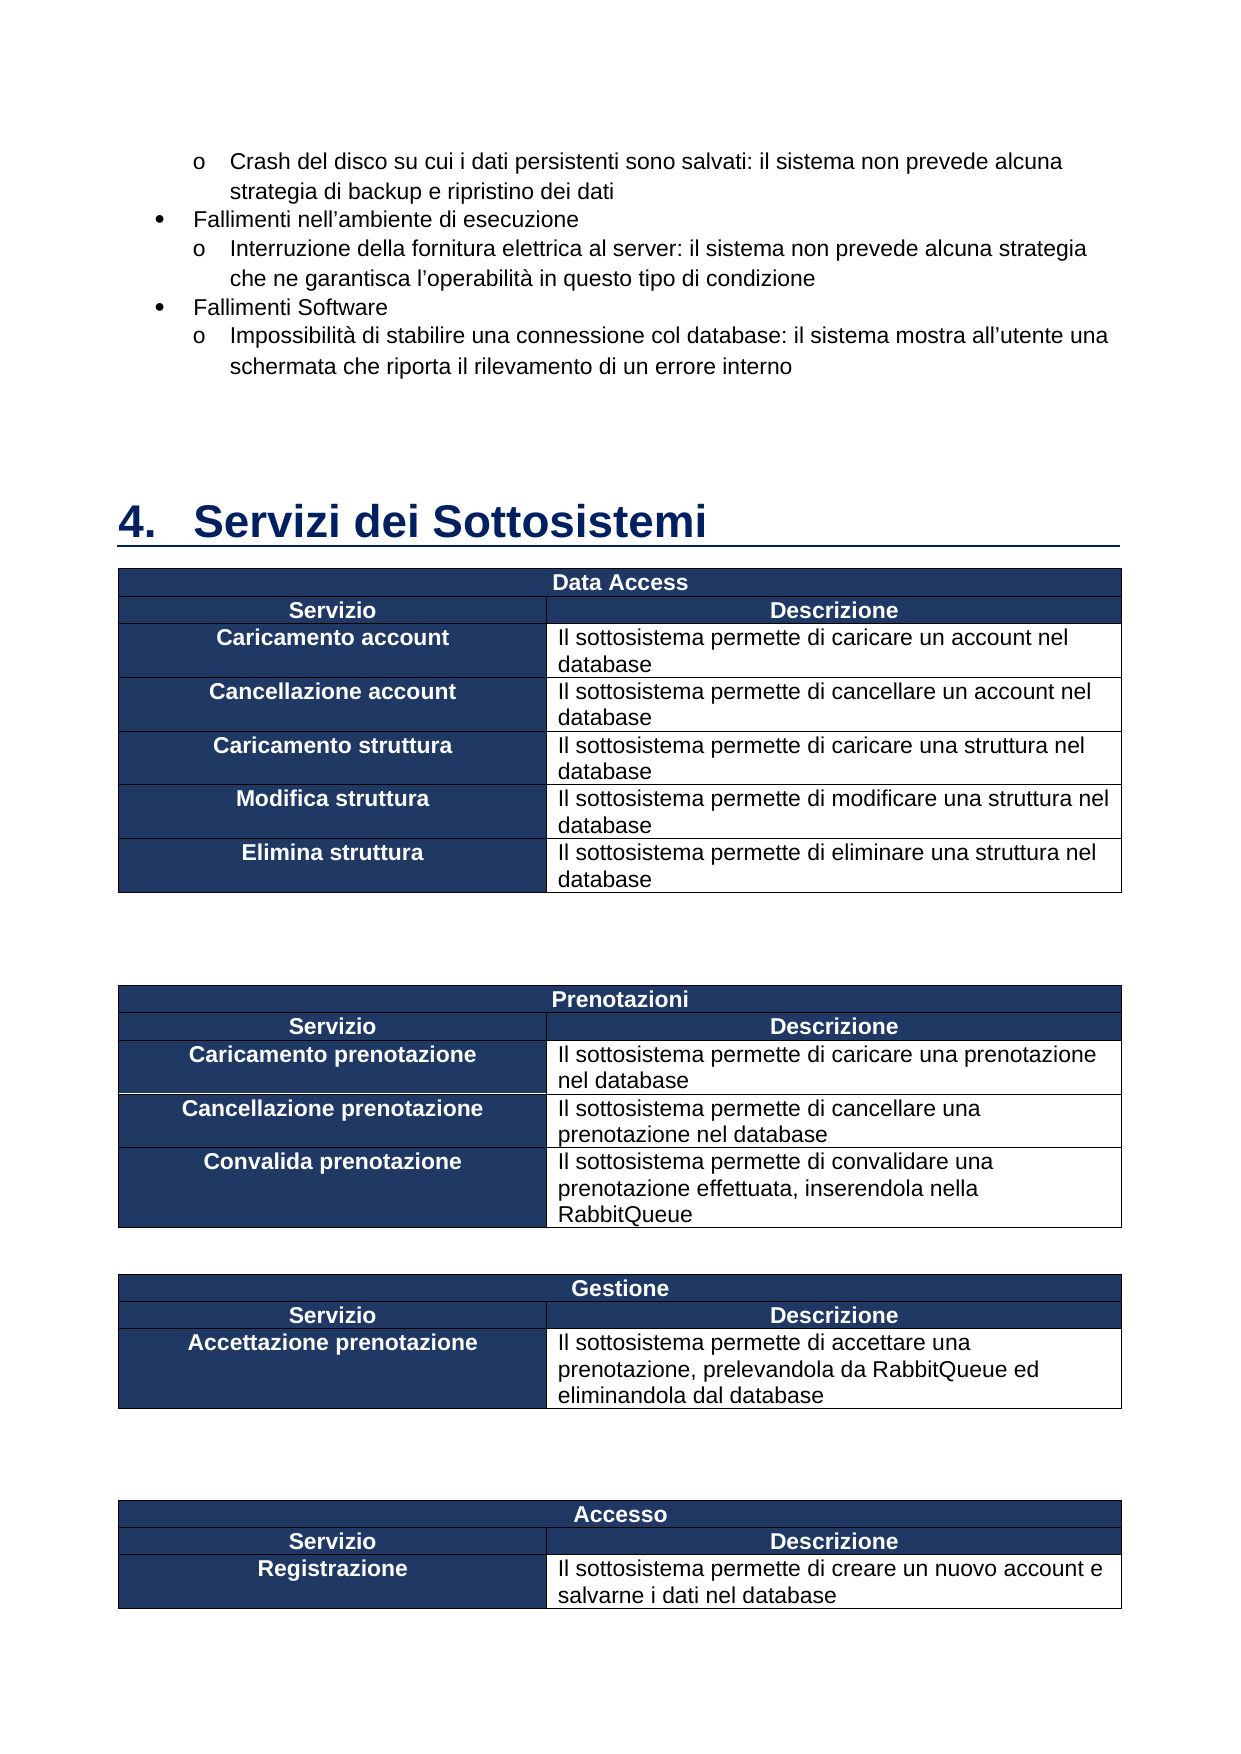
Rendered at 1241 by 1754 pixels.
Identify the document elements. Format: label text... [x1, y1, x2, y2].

table_cell Servizio [119, 597, 546, 623]
list Crash del disco su cui i dati persistenti sono salvati: il sistema non prevede alcuna strategia di backup e ripristino dei dati [192, 148, 1122, 204]
table_cell Caricamento account [119, 624, 546, 677]
table_cell Descrizione [547, 597, 1121, 623]
table_cell Il sottosistema permette di caricare una prenotazione nel database [547, 1041, 1121, 1093]
table_cell Descrizione [547, 1302, 1121, 1328]
table_cell Descrizione [547, 1528, 1121, 1554]
list Servizi dei Sottosistemi [118, 495, 1122, 547]
table_cell Il sottosistema permette di accettare una prenotazione, prelevandola da RabbitQueue ed eliminandola dal database [547, 1329, 1121, 1408]
table_header Accesso [119, 1501, 1121, 1527]
list Fallimenti nell’ambiente di esecuzione [156, 206, 1122, 233]
table_cell Elimina struttura [119, 839, 546, 892]
table_cell Cancellazione account [119, 678, 546, 731]
table_cell Il sottosistema permette di cancellare un account nel database [547, 678, 1121, 731]
table_cell Servizio [119, 1528, 546, 1554]
table_cell Descrizione [547, 1013, 1121, 1040]
table_cell Servizio [119, 1013, 546, 1040]
list Fallimenti Software [156, 294, 1122, 320]
table_cell Accettazione prenotazione [119, 1329, 546, 1408]
table_cell Cancellazione prenotazione [119, 1095, 546, 1147]
table_cell Il sottosistema permette di cancellare una prenotazione nel database [547, 1095, 1121, 1147]
table_cell Il sottosistema permette di convalidare una prenotazione effettuata, inserendola nella RabbitQueue [547, 1148, 1121, 1227]
table_cell Il sottosistema permette di caricare un account nel database [547, 624, 1121, 677]
list Interruzione della fornitura elettrica al server: il sistema non prevede alcuna strategia che ne garantisca l’operabilità in questo tipo di condizione [192, 235, 1122, 292]
table_cell Convalida prenotazione [119, 1148, 546, 1227]
table_cell Modifica struttura [119, 785, 546, 838]
list Impossibilità di stabilire una connessione col database: il sistema mostra all’utente una schermata che riporta il rilevamento di un errore interno [192, 322, 1122, 379]
table_cell Il sottosistema permette di eliminare una struttura nel database [547, 839, 1121, 892]
table_cell Il sottosistema permette di caricare una struttura nel database [547, 732, 1121, 784]
table_header Gestione [119, 1275, 1121, 1301]
table_cell Registrazione [119, 1555, 546, 1608]
table_cell Servizio [119, 1302, 546, 1328]
table_cell Il sottosistema permette di creare un nuovo account e salvarne i dati nel database [547, 1555, 1121, 1608]
table_cell Il sottosistema permette di modificare una struttura nel database [547, 785, 1121, 838]
table_cell Caricamento prenotazione [119, 1041, 546, 1093]
table_cell Caricamento struttura [119, 732, 546, 784]
table_header Prenotazioni [119, 986, 1121, 1012]
table_header Data Access [119, 569, 1121, 596]
